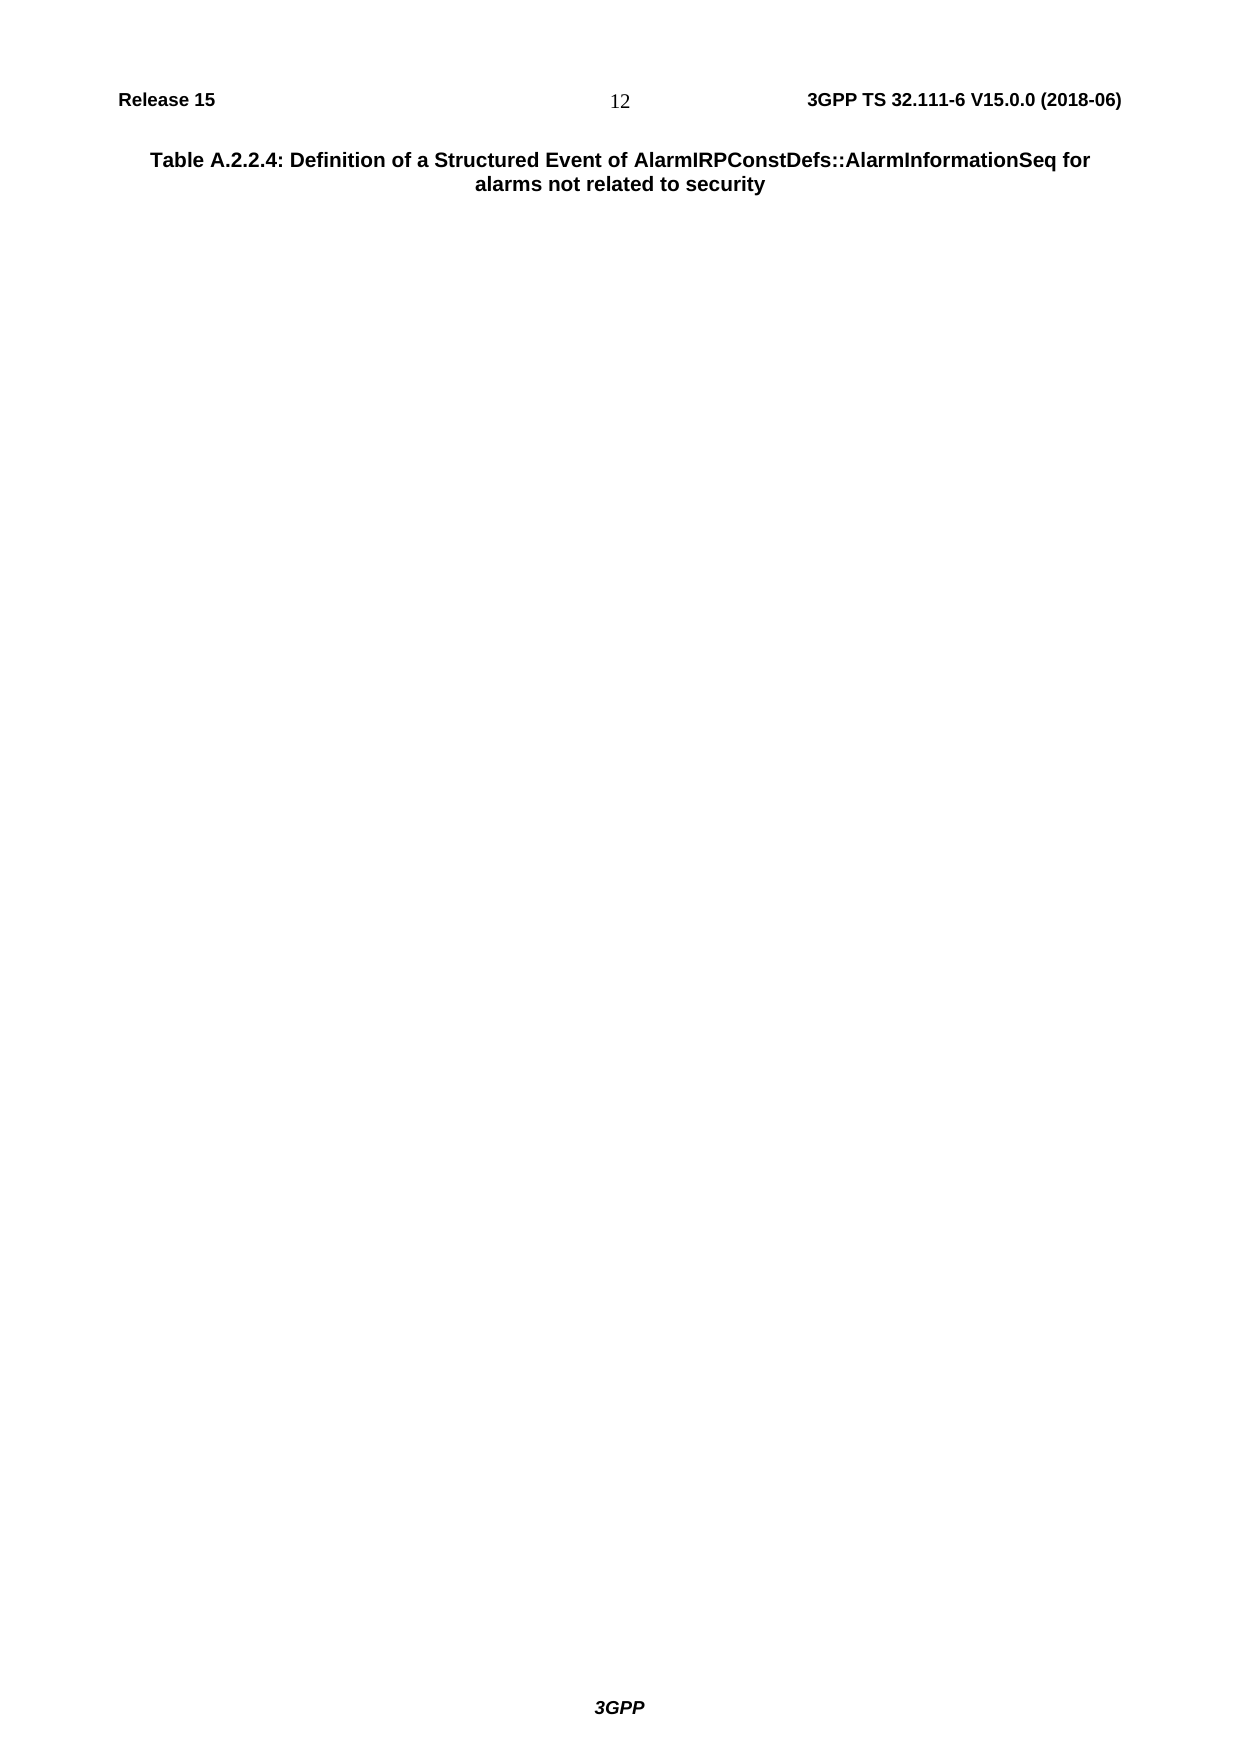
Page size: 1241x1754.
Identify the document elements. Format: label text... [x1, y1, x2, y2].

text Table A.2.2.4: Definition of a Structured Event of AlarmIRPConstDefs::AlarmInformationSeq for alarms not related to security [118, 147, 1122, 195]
